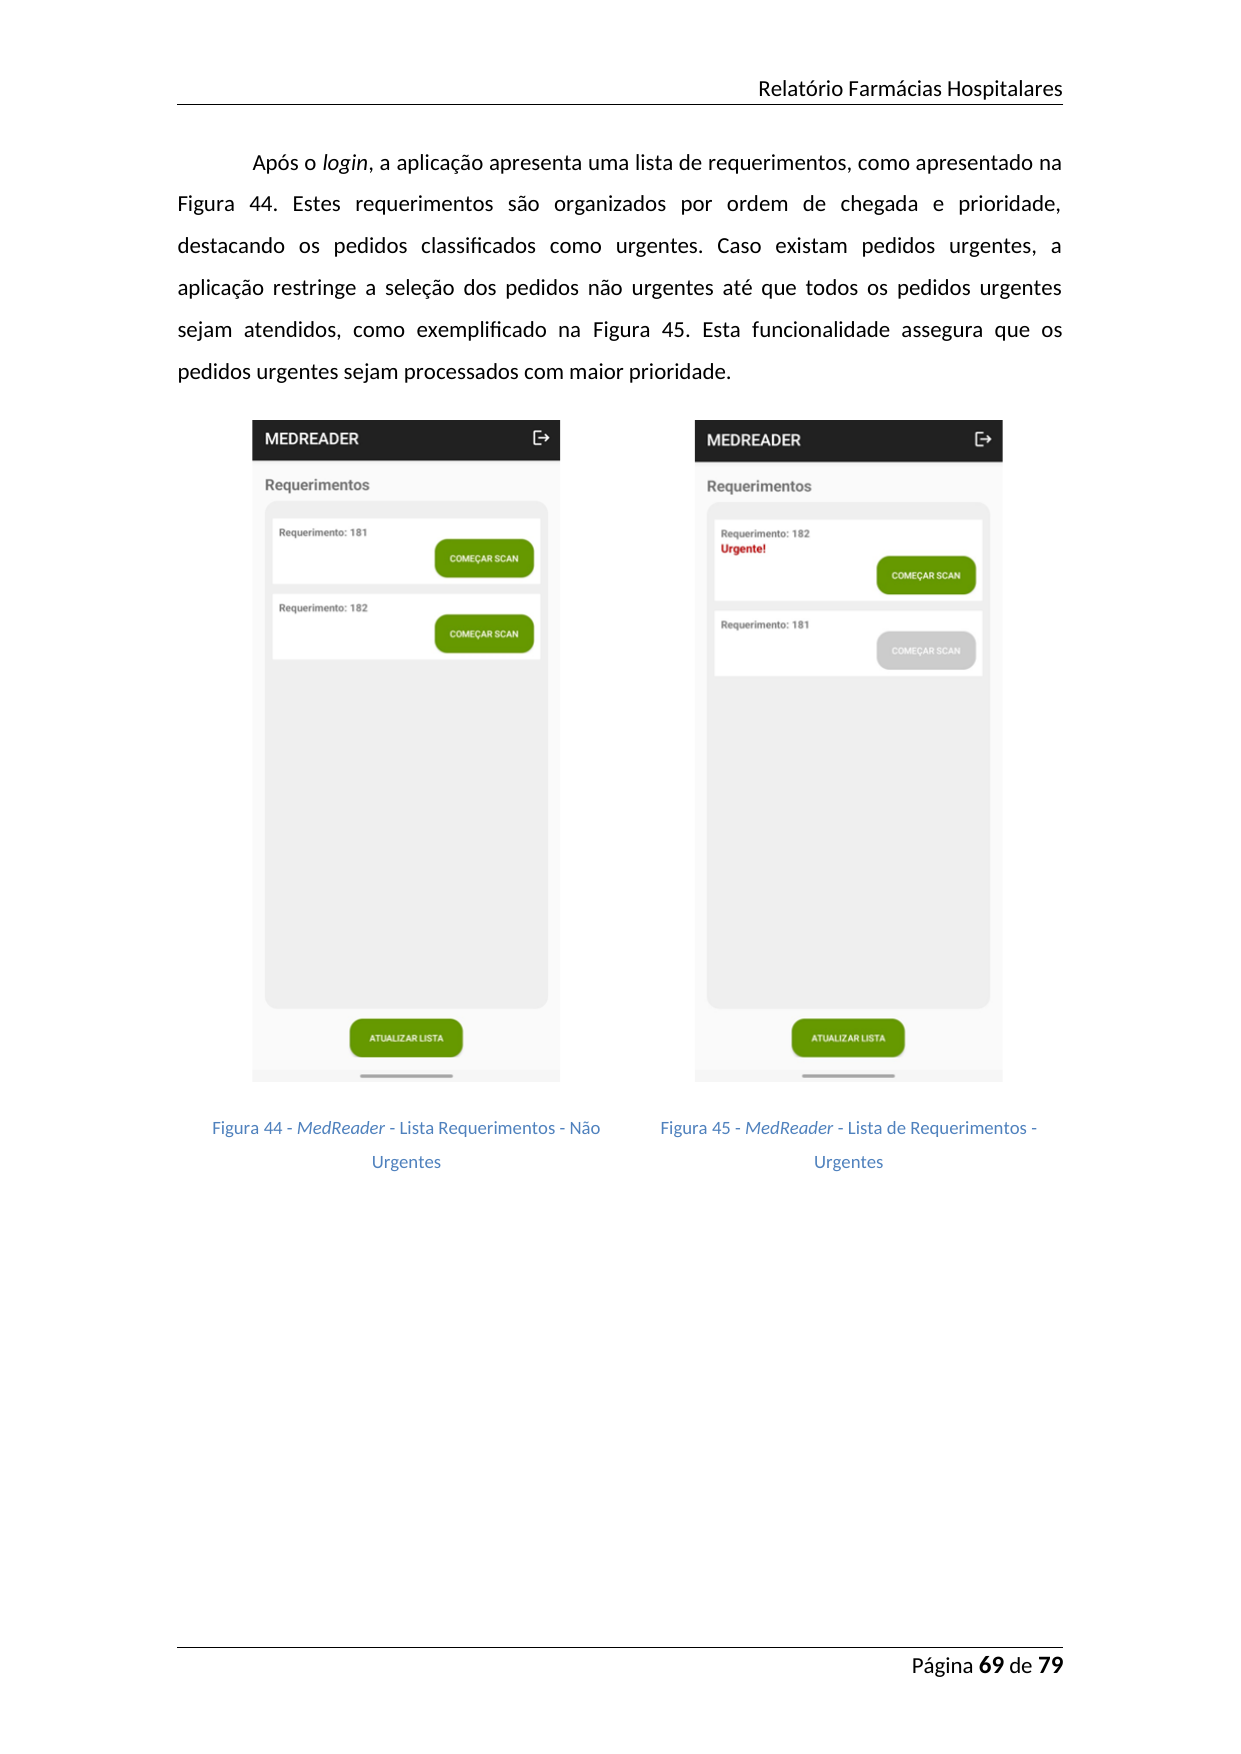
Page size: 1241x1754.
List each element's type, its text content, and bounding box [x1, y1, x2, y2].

table_header Figura 44 - MedReader - Lista Requerimentos - Não Urgentes [178, 420, 635, 1205]
picture [252, 420, 561, 1082]
picture [694, 420, 1003, 1082]
text Após o login, a aplicação apresenta uma lista de requerimentos, como apresentado na Figura 44. Estes requerimentos são organizados por ordem de chegada e prioridade, destacando os pedidos classificados como urgentes. Caso existam pedidos urgentes, a aplicação restringe a seleção dos pedidos não urgentes até que todos os pedidos urgentes sejam atendidos, como exemplificado na Figura 45. Esta funcionalidade assegura que os pedidos urgentes sejam processados com maior prioridade. [177, 148, 1063, 386]
table_header Figura 45 - MedReader - Lista de Requerimentos - Urgentes [635, 420, 1062, 1205]
